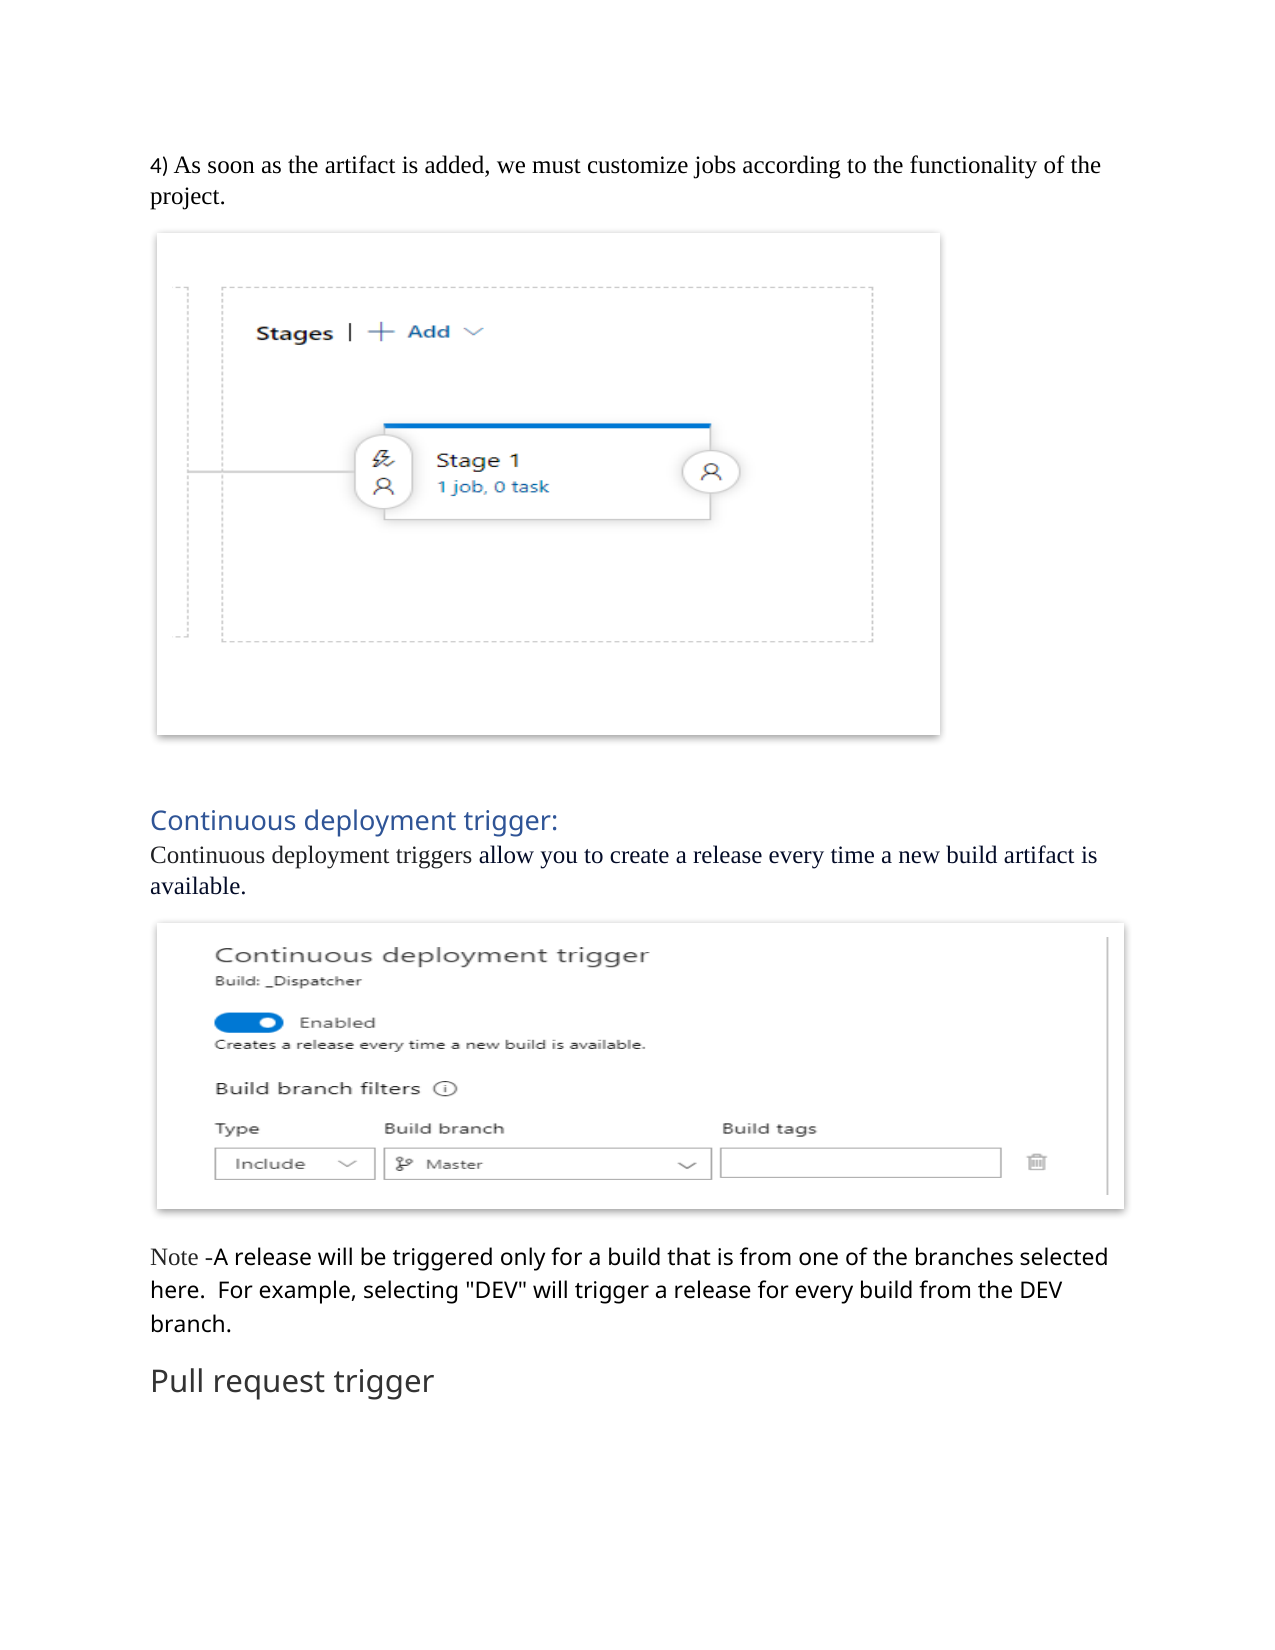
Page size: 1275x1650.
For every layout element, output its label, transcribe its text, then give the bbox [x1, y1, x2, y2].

picture [172, 937, 1109, 1195]
picture [172, 248, 925, 721]
text 4) As soon as the artifact is added, we must customize jobs according to the functionality of the project. [150, 150, 1125, 210]
text Note -A release will be triggered only for a build that is from one of the branches selected here. For example, selecting "DEV" will trigger a release for every build from the DEV branch. [150, 1241, 1125, 1339]
subtitle Continuous deployment trigger: [150, 801, 1125, 838]
text Continuous deployment triggers allow you to create a release every time a new build artifact is available. [150, 840, 1125, 899]
subtitle Pull request trigger [150, 1358, 1125, 1401]
